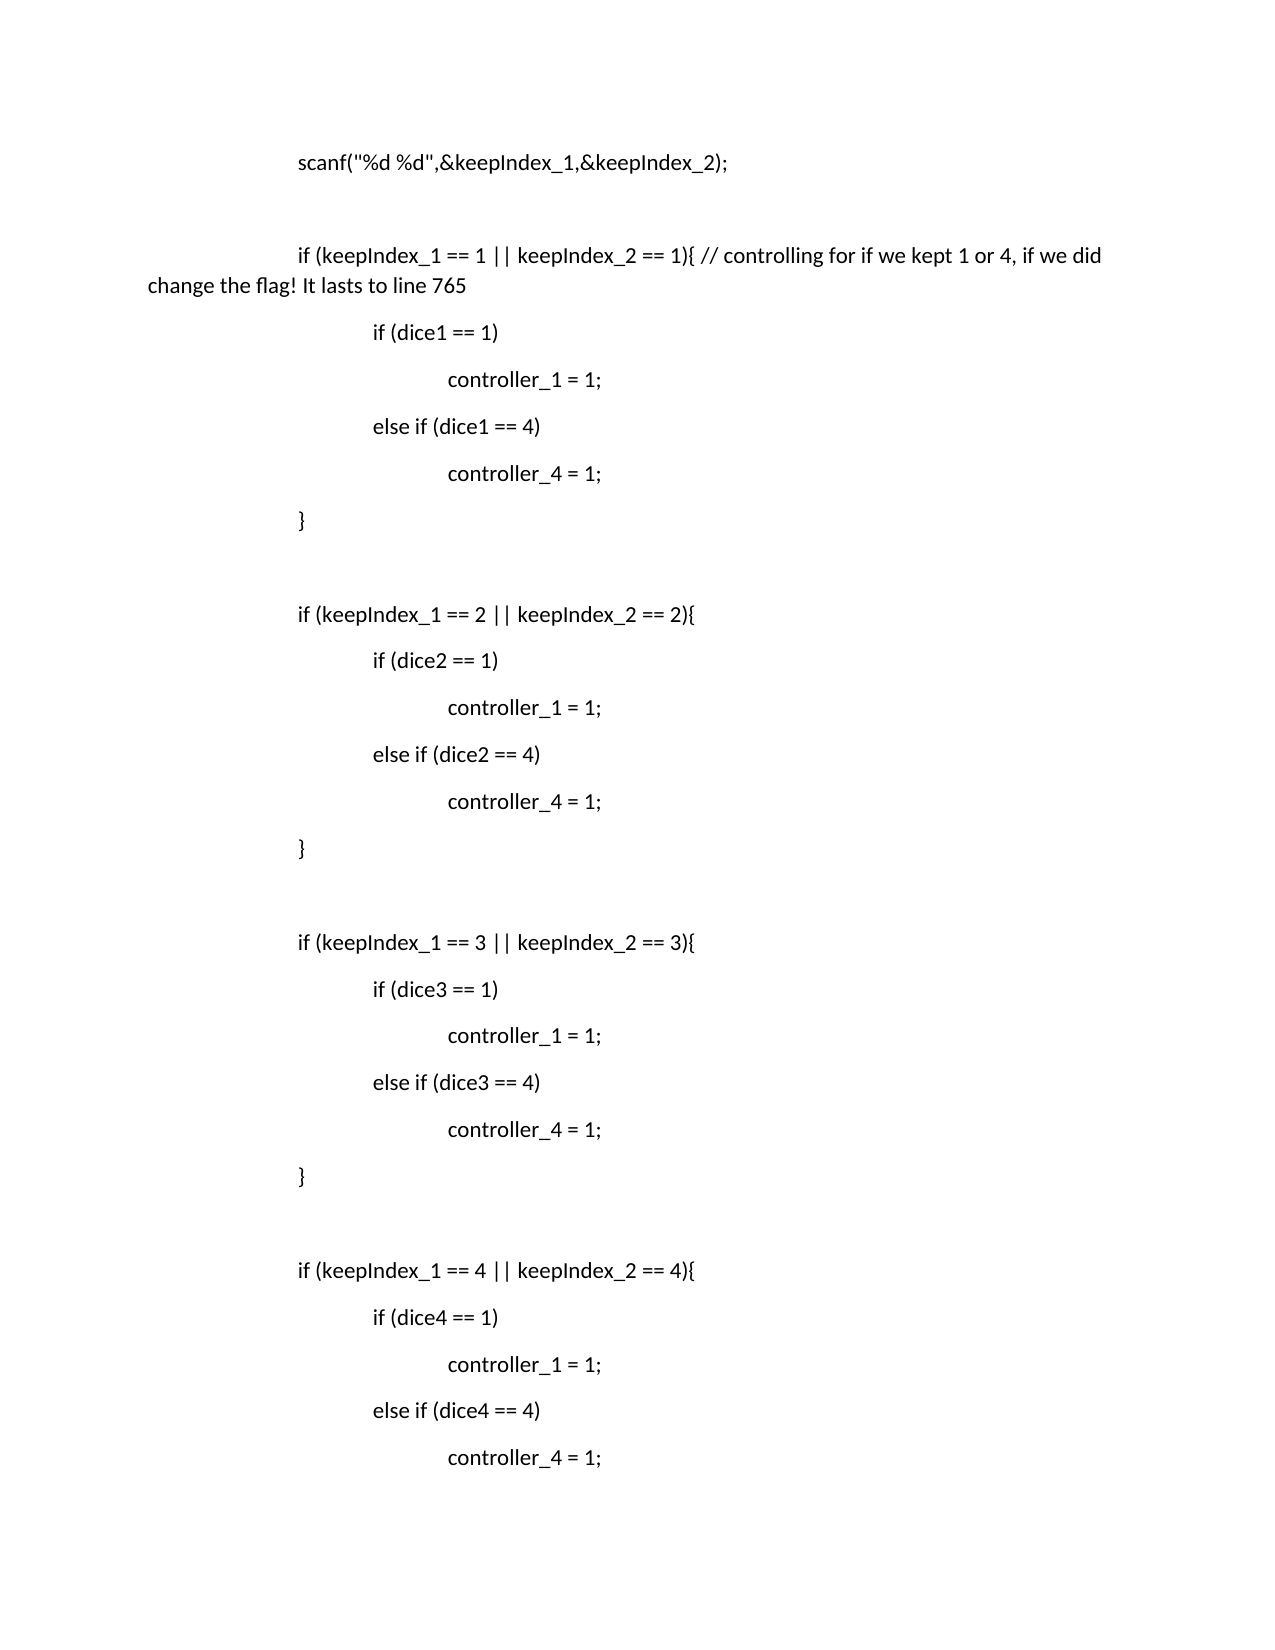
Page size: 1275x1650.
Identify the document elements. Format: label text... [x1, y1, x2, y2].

text if (keepIndex_1 == 3 || keepIndex_2 == 3){ [148, 928, 1127, 956]
text if (dice2 == 1) [148, 647, 1127, 674]
text else if (dice2 == 4) [148, 740, 1127, 768]
text } [148, 506, 1127, 534]
text else if (dice3 == 4) [148, 1068, 1127, 1096]
text controller_1 = 1; [148, 365, 1127, 393]
text if (keepIndex_1 == 4 || keepIndex_2 == 4){ [148, 1256, 1127, 1284]
text else if (dice4 == 4) [148, 1397, 1127, 1424]
text if (dice1 == 1) [148, 318, 1127, 346]
text if (dice3 == 1) [148, 975, 1127, 1003]
text controller_1 = 1; [148, 1022, 1127, 1049]
text controller_4 = 1; [148, 459, 1127, 487]
text if (dice4 == 1) [148, 1303, 1127, 1331]
text } [148, 834, 1127, 862]
text scanf("%d %d",&keepIndex_1,&keepIndex_2); [148, 148, 1127, 176]
text else if (dice1 == 4) [148, 412, 1127, 440]
text controller_4 = 1; [148, 787, 1127, 815]
text controller_1 = 1; [148, 1350, 1127, 1378]
text controller_1 = 1; [148, 693, 1127, 721]
text } [148, 1162, 1127, 1190]
text if (keepIndex_1 == 2 || keepIndex_2 == 2){ [148, 600, 1127, 628]
text controller_4 = 1; [148, 1443, 1127, 1471]
text controller_4 = 1; [148, 1115, 1127, 1143]
text if (keepIndex_1 == 1 || keepIndex_2 == 1){ // controlling for if we kept 1 or 4, if we did change the flag! It lasts to line 765 [148, 241, 1127, 299]
